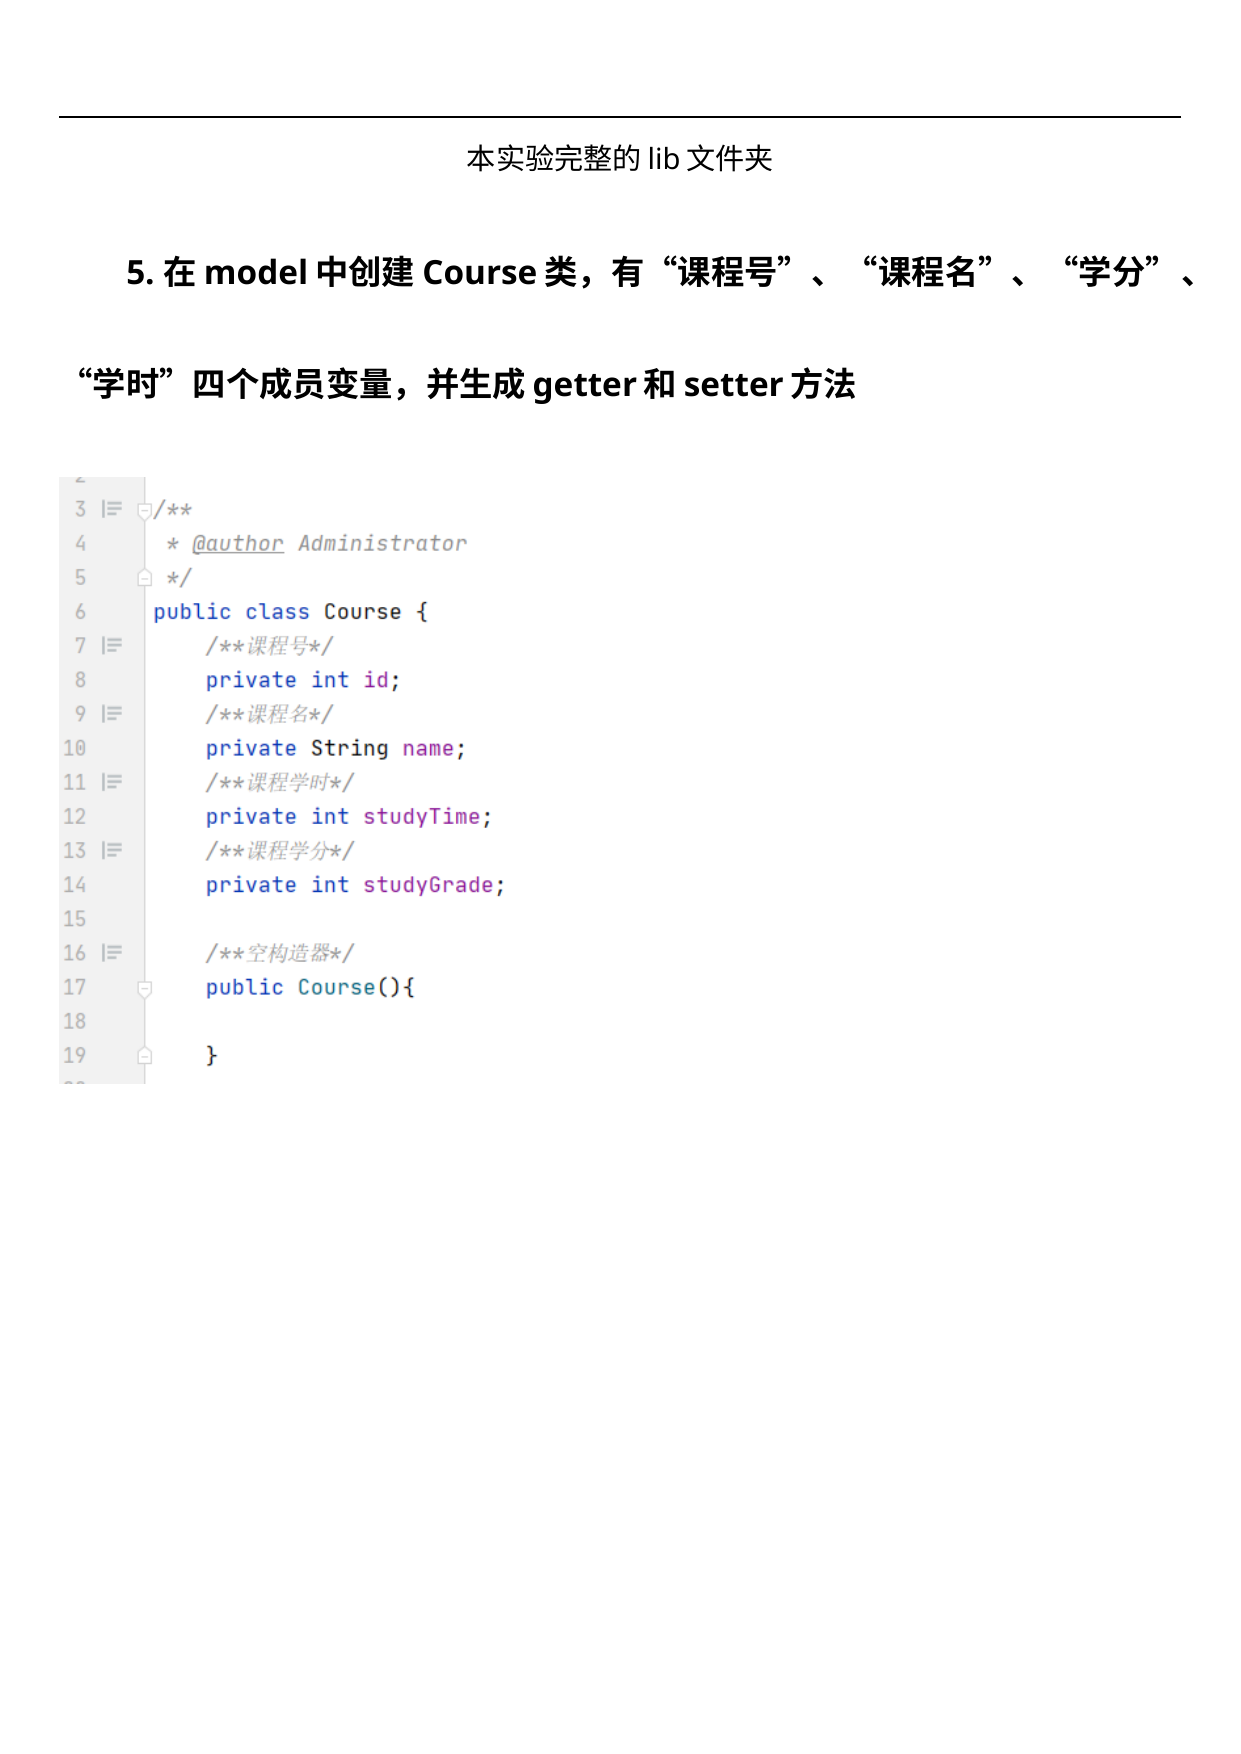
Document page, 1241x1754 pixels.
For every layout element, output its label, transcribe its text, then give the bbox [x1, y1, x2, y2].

picture [59, 477, 1192, 1084]
text 本实验完整的lib文件夹 [59, 124, 1181, 189]
subtitle 5. 在model中创建Course类，有“课程号”、“课程名”、“学分”、“学时”四个成员变量，并生成getter和setter方法 [59, 237, 1181, 414]
